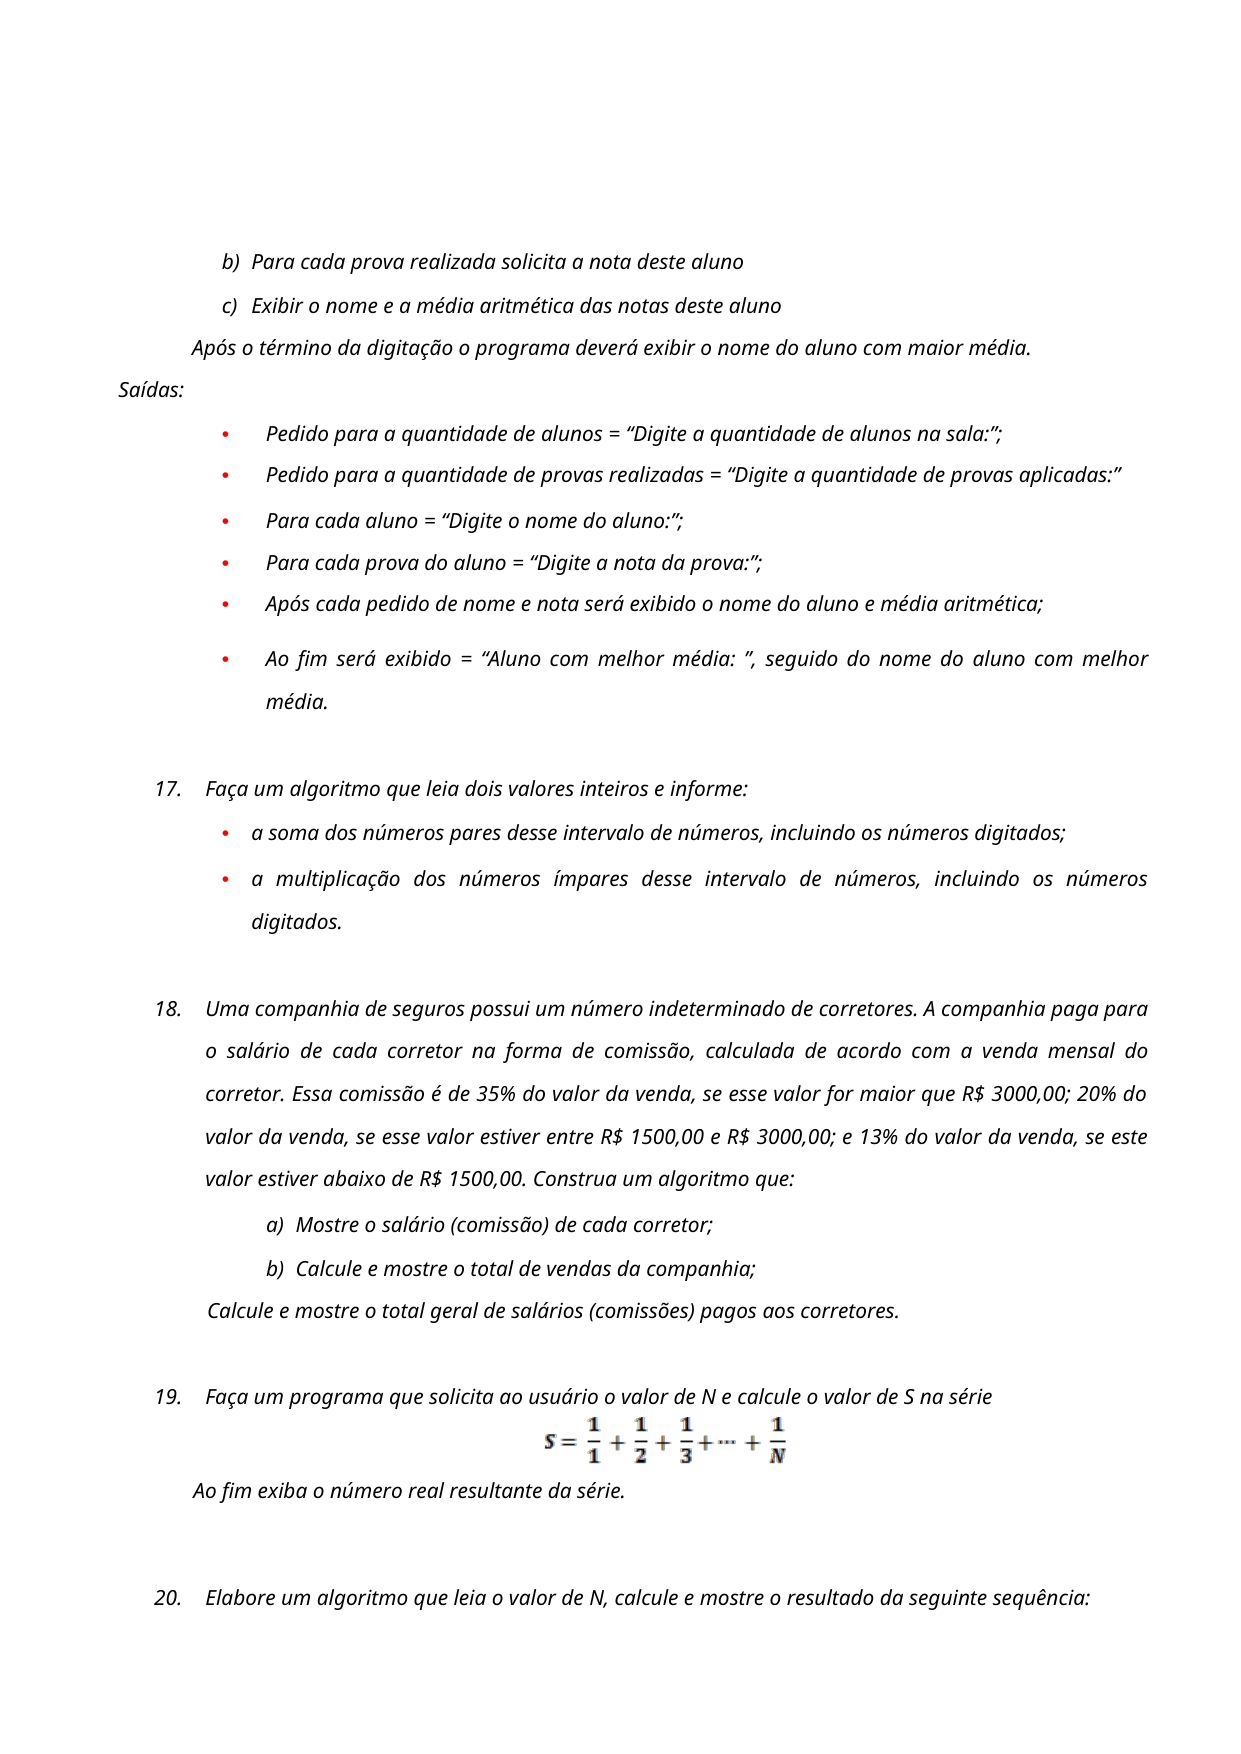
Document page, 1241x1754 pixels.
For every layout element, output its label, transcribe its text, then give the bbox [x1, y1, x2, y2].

list Pedido para a quantidade de alunos = “Digite a quantidade de alunos na sala:”; [222, 419, 1152, 447]
list Calcule e mostre o total de vendas da companhia; [266, 1254, 1152, 1283]
list Para cada prova do aluno = “Digite a nota da prova:”; [222, 548, 1152, 576]
text Calcule e mostre o total geral de salários (comissões) pagos aos corretores. [207, 1296, 1152, 1324]
list Após cada pedido de nome e nota será exibido o nome do aluno e média aritmética; [222, 589, 1152, 618]
list Para cada aluno = “Digite o nome do aluno:”; [222, 506, 1152, 535]
list Mostre o salário (comissão) de cada corretor; [266, 1210, 1152, 1238]
list a soma dos números pares desse intervalo de números, incluindo os números digitados; [222, 818, 1152, 847]
list Uma companhia de seguros possui um número indeterminado de corretores. A companhia paga para o salário de cada corretor na forma de comissão, calculada de acordo com a venda mensal do corretor. Essa comissão é de 35% do valor da venda, se esse valor for maior que R$ 3000,00; 20% do valor da venda, se esse valor estiver entre R$ 1500,00 e R$ 3000,00; e 13% do valor da venda, se este valor estiver abaixo de R$ 1500,00. Construa um algoritmo que: [154, 994, 1152, 1193]
picture [544, 1417, 808, 1468]
list Faça um algoritmo que leia dois valores inteiros e informe: [154, 774, 1152, 802]
list Para cada prova realizada solicita a nota deste aluno [222, 247, 1152, 276]
list Pedido para a quantidade de provas realizadas = “Digite a quantidade de provas aplicadas:” [222, 461, 1152, 489]
list Faça um programa que solicita ao usuário o valor de N e calcule o valor de S na série [154, 1382, 1152, 1410]
text Saídas: [118, 375, 1152, 403]
list Exibir o nome e a média aritmética das notas deste aluno [222, 292, 1152, 320]
list a multiplicação dos números ímpares desse intervalo de números, incluindo os números digitados. [222, 864, 1152, 935]
text Após o término da digitação o programa deverá exibir o nome do aluno com maior média. [192, 333, 1152, 362]
text Ao fim exiba o número real resultante da série. [193, 1476, 1152, 1505]
list Elabore um algoritmo que leia o valor de N, calcule e mostre o resultado da seguinte sequência: [154, 1583, 1152, 1611]
list Ao fim será exibido = “Aluno com melhor média: ”, seguido do nome do aluno com melhor média. [222, 644, 1152, 715]
